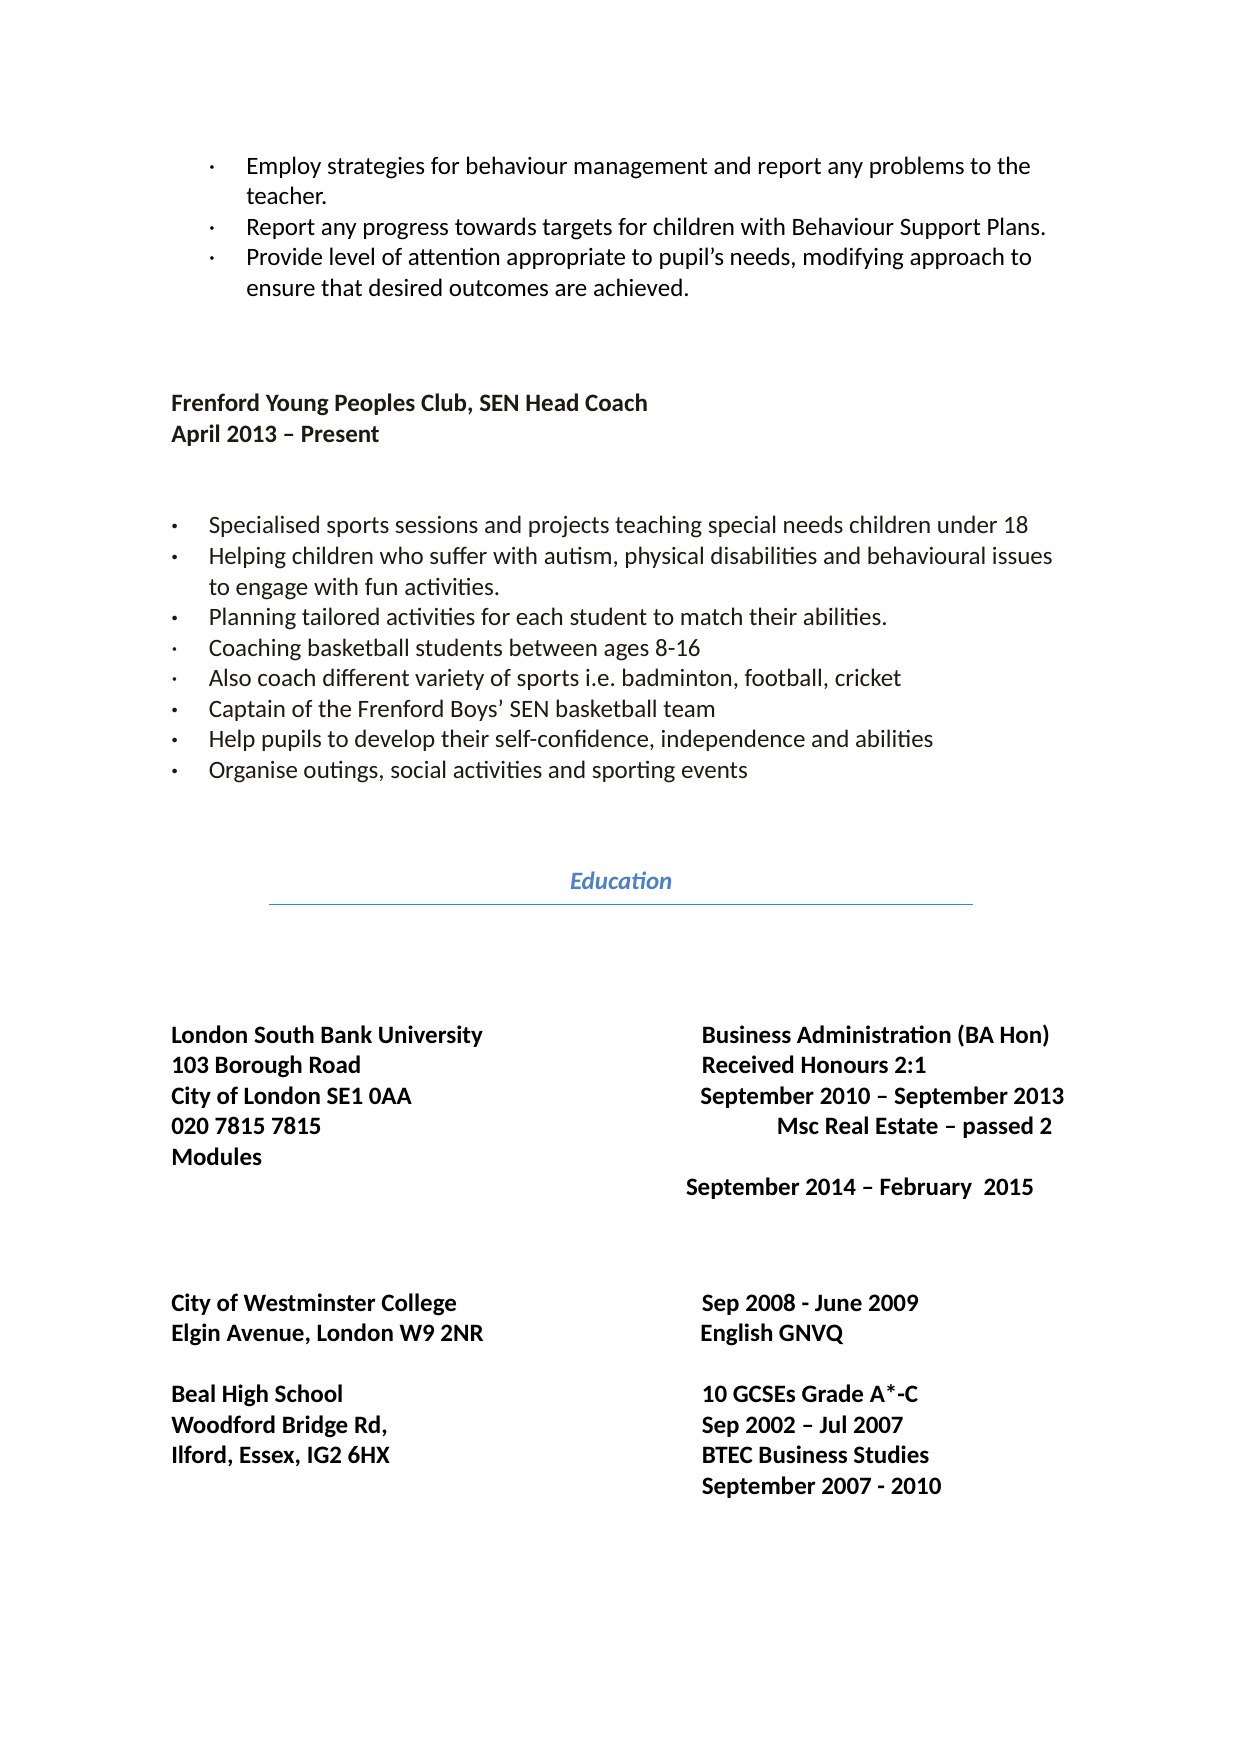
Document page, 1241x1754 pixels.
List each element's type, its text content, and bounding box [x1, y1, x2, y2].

list Helping children who suffer with autism, physical disabilities and behavioural issues to engage with fun activities. [171, 540, 1071, 601]
text 103 Borough Road Received Honours 2:1 City of London SE1 0AA September 2010 – September 2013 020 7815 7815 Msc Real Estate – passed 2 Modules [171, 1049, 1071, 1172]
list Employ strategies for behaviour management and report any problems to the teacher. [208, 150, 1071, 211]
text Education [268, 865, 973, 905]
list Report any progress towards targets for children with Behaviour Support Plans. [208, 211, 1071, 242]
list Help pupils to develop their self-confidence, independence and abilities [171, 723, 1071, 754]
text City of Westminster College Sep 2008 - June 2009 [171, 1287, 1071, 1318]
list Organise outings, social activities and sporting events [171, 754, 1071, 784]
text April 2013 – Present [171, 418, 1071, 449]
text Woodford Bridge Rd, Sep 2002 – Jul 2007 [171, 1409, 1071, 1440]
list Also coach different variety of sports i.e. badminton, football, cricket [171, 662, 1071, 693]
list Specialised sports sessions and projects teaching special needs children under 18 [171, 510, 1071, 540]
list Provide level of attention appropriate to pupil’s needs, modifying approach to ensure that desired outcomes are achieved. [208, 242, 1071, 303]
text Beal High School 10 GCSEs Grade A*-C [171, 1379, 1071, 1409]
list Captain of the Frenford Boys’ SEN basketball team [171, 693, 1071, 723]
text September 2014 – February 2015 [171, 1172, 1071, 1202]
text Elgin Avenue, London W9 2NR English GNVQ [171, 1318, 1071, 1348]
text September 2007 - 2010 [546, 1470, 1071, 1501]
text Frenford Young Peoples Club, SEN Head Coach [171, 388, 1071, 418]
text London South Bank University Business Administration (BA Hon) [171, 1019, 1071, 1049]
text Ilford, Essex, IG2 6HX BTEC Business Studies [171, 1440, 1071, 1470]
list Planning tailored activities for each student to match their abilities. [171, 601, 1071, 632]
list Coaching basketball students between ages 8-16 [171, 632, 1071, 662]
